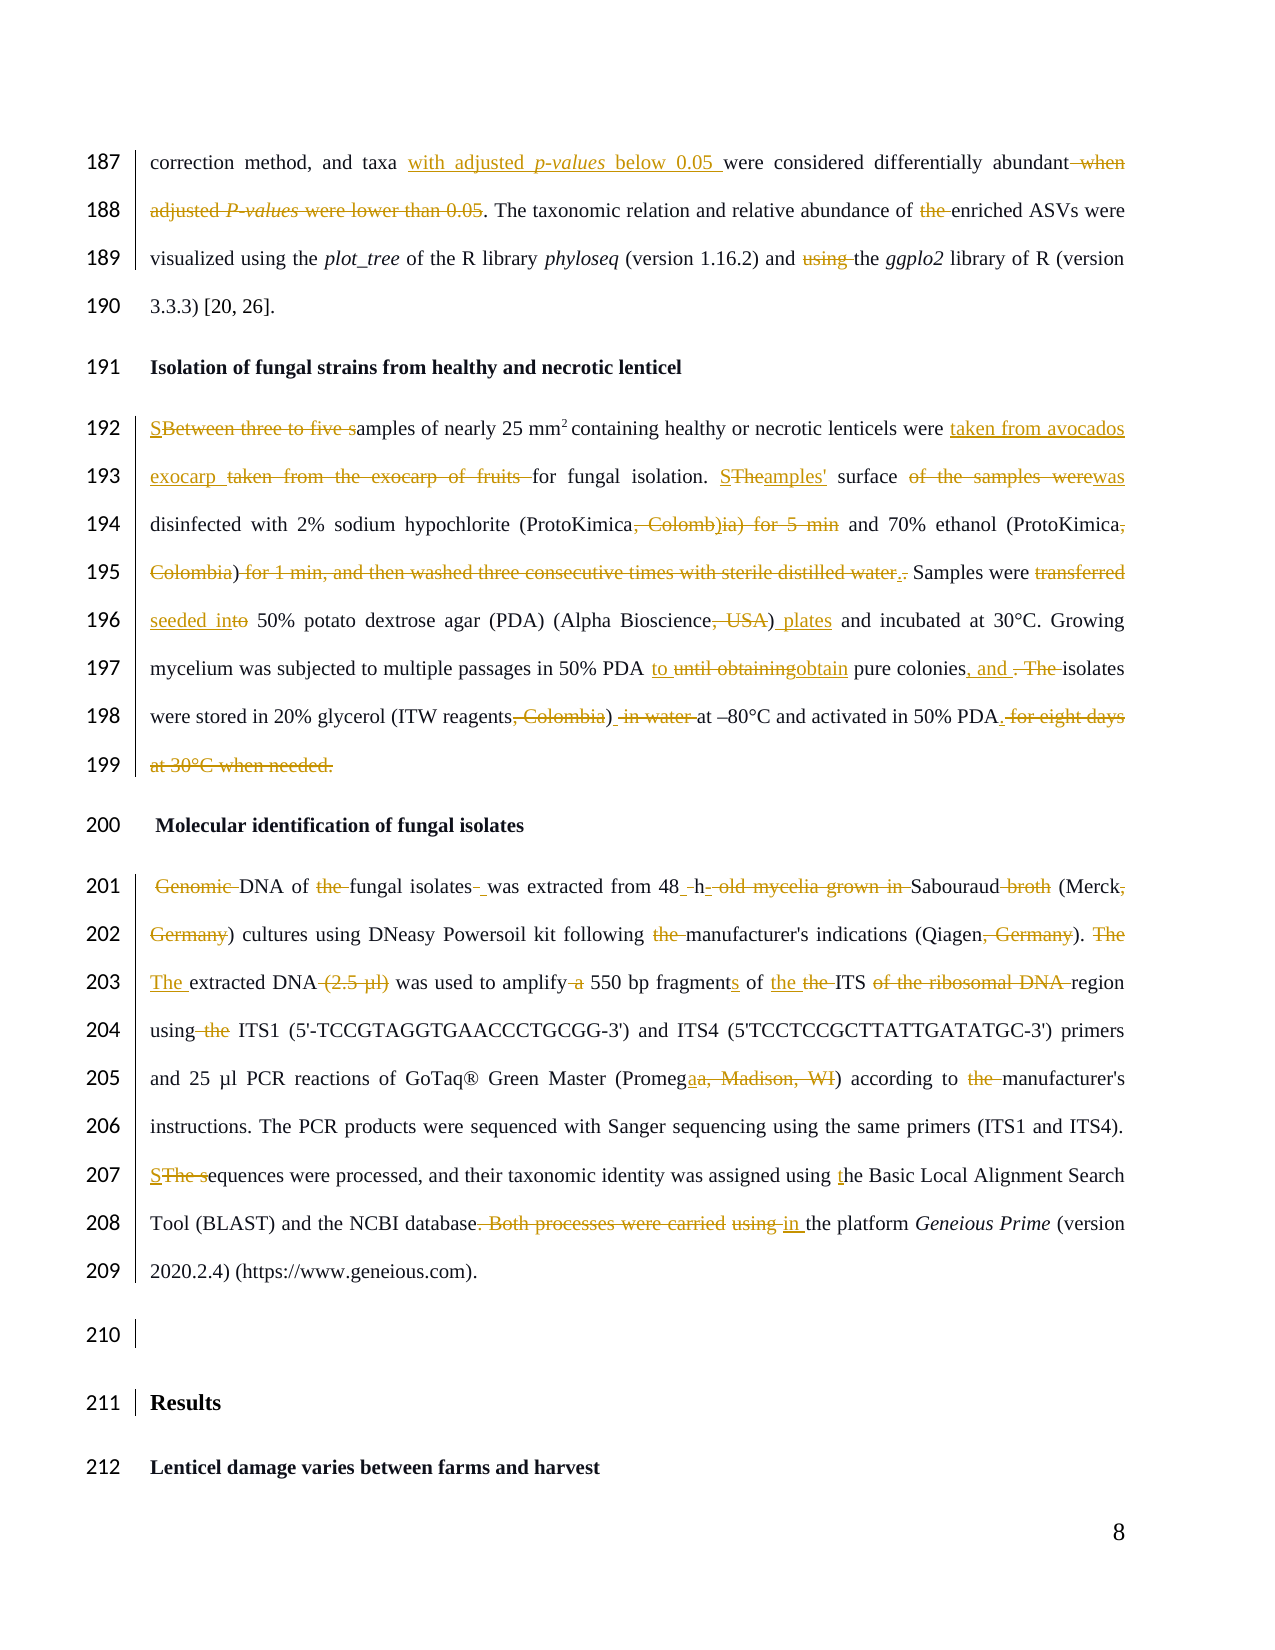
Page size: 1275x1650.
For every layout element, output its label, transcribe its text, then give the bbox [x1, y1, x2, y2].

text Molecular identification of fungal isolates [150, 813, 1125, 837]
text amples of nearly 25 mm2 containing healthy or necrotic lenticels were for fungal isolation. surface disinfected with 2% sodium hypochlorite (ProtoKimica and 70% ethanol (ProtoKimica) Samples were 50% potato dextrose agar (PDA) (Alpha Bioscience) and incubated at 30°C. Growing mycelium was subjected to multiple passages in 50% PDA pure coloniesisolates were stored in 20% glycerol (ITW reagents)at –80°C and activated in 50% PDA [150, 416, 1125, 777]
text Lenticel damage varies between farms and harvest [150, 1454, 1125, 1479]
text Isolation of fungal strains from healthy and necrotic lenticel [150, 355, 1125, 379]
text Results [150, 1389, 1125, 1416]
text DNA of fungal isolateswas extracted from 48hSabouraud (Merck) cultures using DNeasy Powersoil kit following manufacturer's indications (Qiagen). extracted DNA was used to amplify 550 bp fragment of ITS region using ITS1 (5'-TCCGTAGGTGAACCCTGCGG-3') and ITS4 (5'TCCTCCGCTTATTGATATGC-3') primers and 25 µl PCR reactions of GoTaq® Green Master (Promeg) according to manufacturer's instructions. The PCR products were sequenced with Sanger sequencing using the same primers (ITS1 and ITS4). equences were processed, and their taxonomic identity was assigned using he Basic Local Alignment Search Tool (BLAST) and the NCBI database the platform Geneious Prime (version 2020.2.4) (https://www.geneious.com). [150, 874, 1125, 1283]
